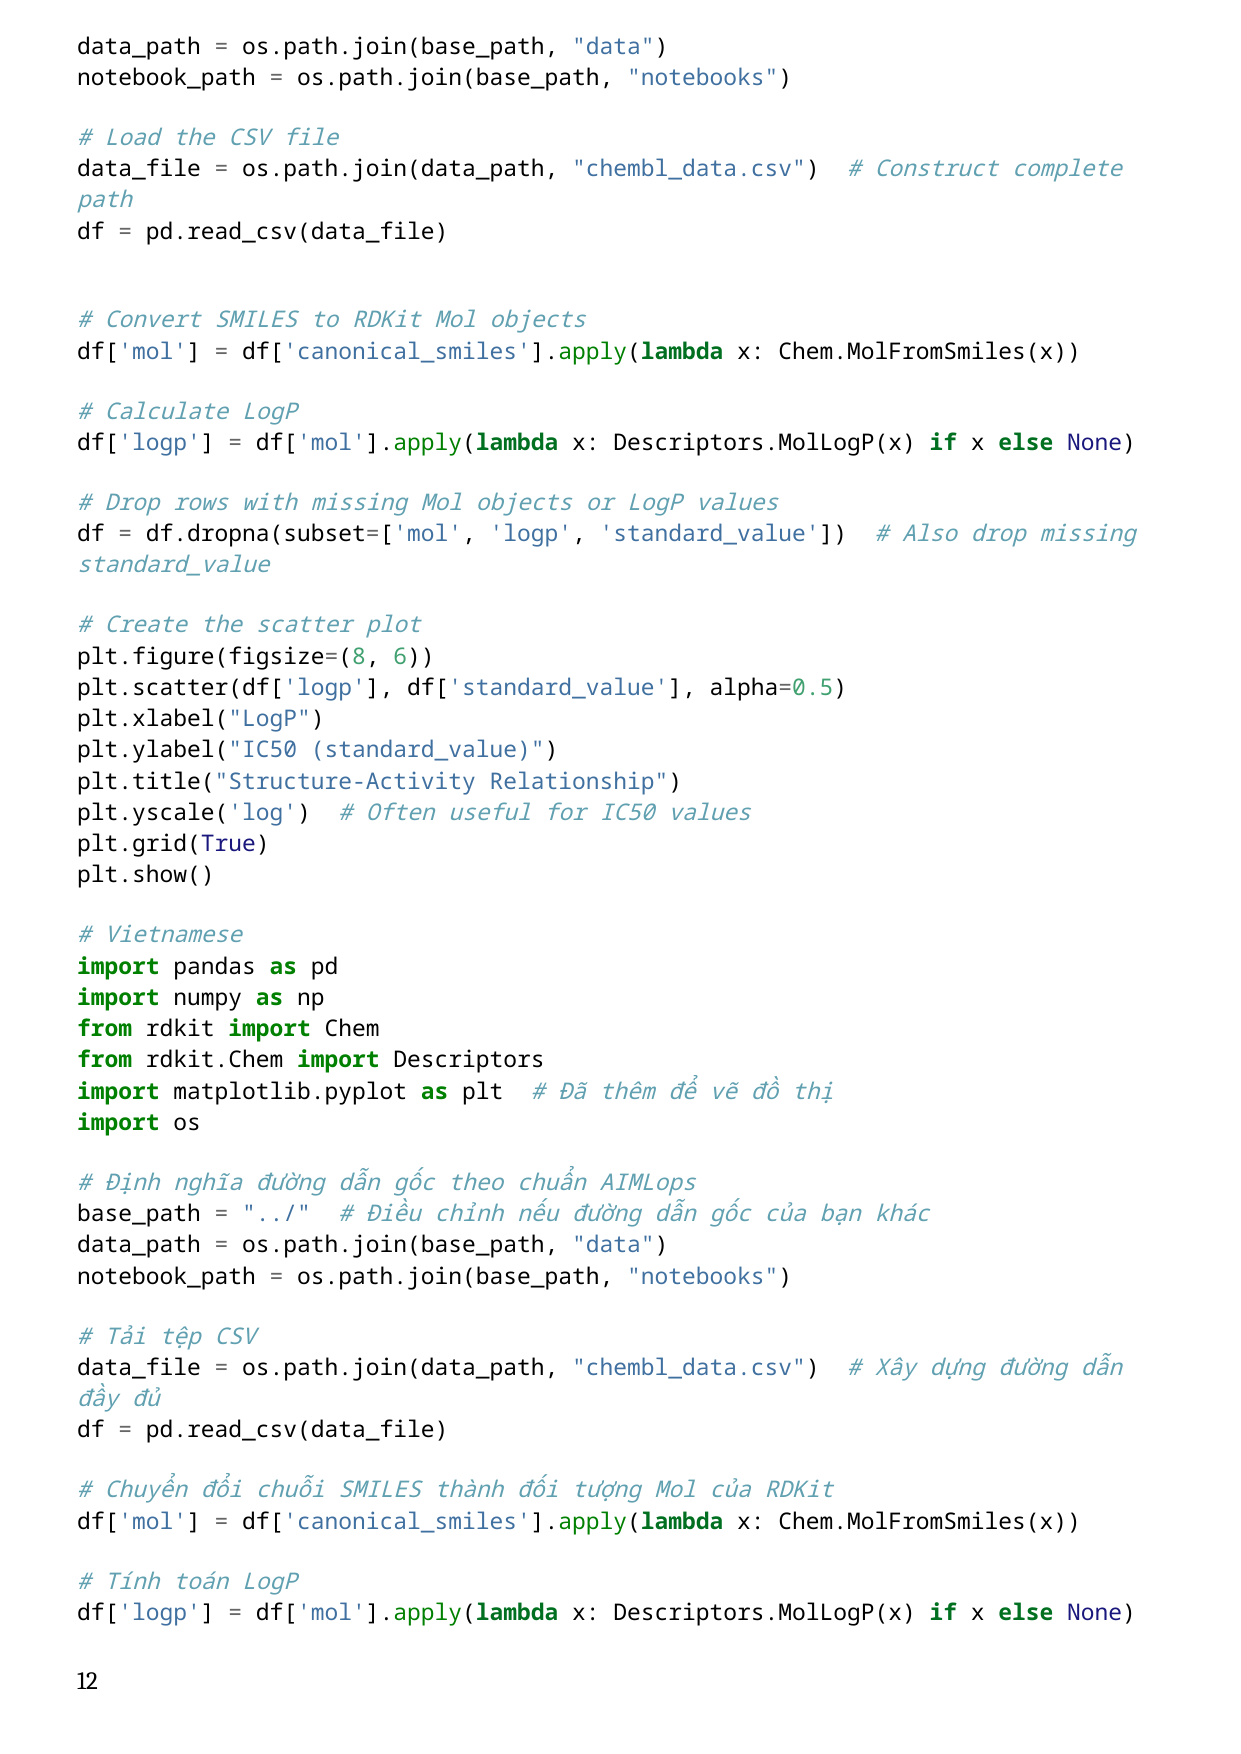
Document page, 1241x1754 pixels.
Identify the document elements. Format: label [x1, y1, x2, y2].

text [77, 29, 1163, 1656]
